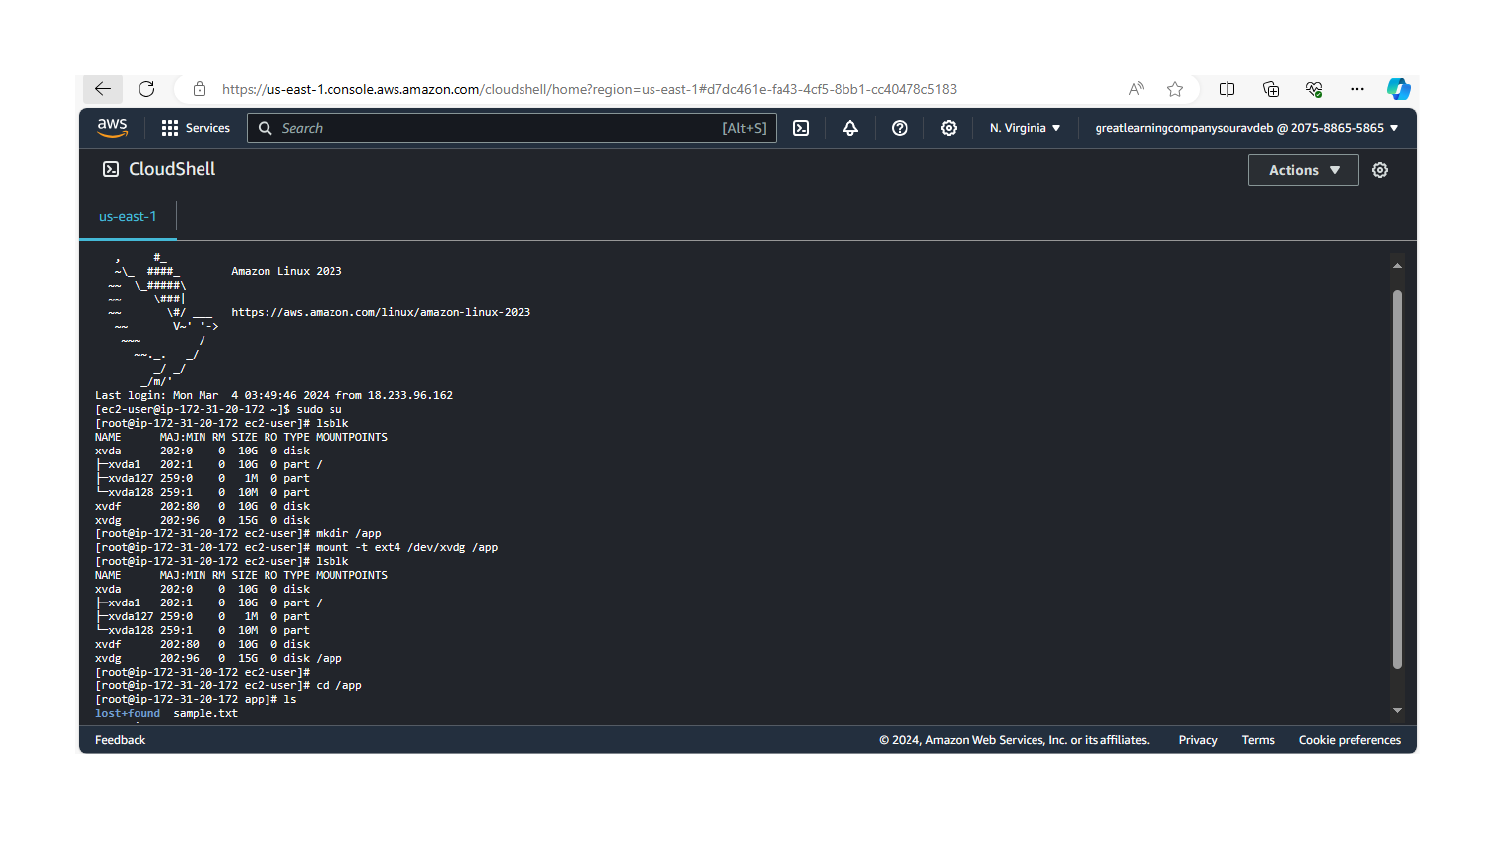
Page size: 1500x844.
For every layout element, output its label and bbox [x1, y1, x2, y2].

picture [75, 75, 1420, 754]
